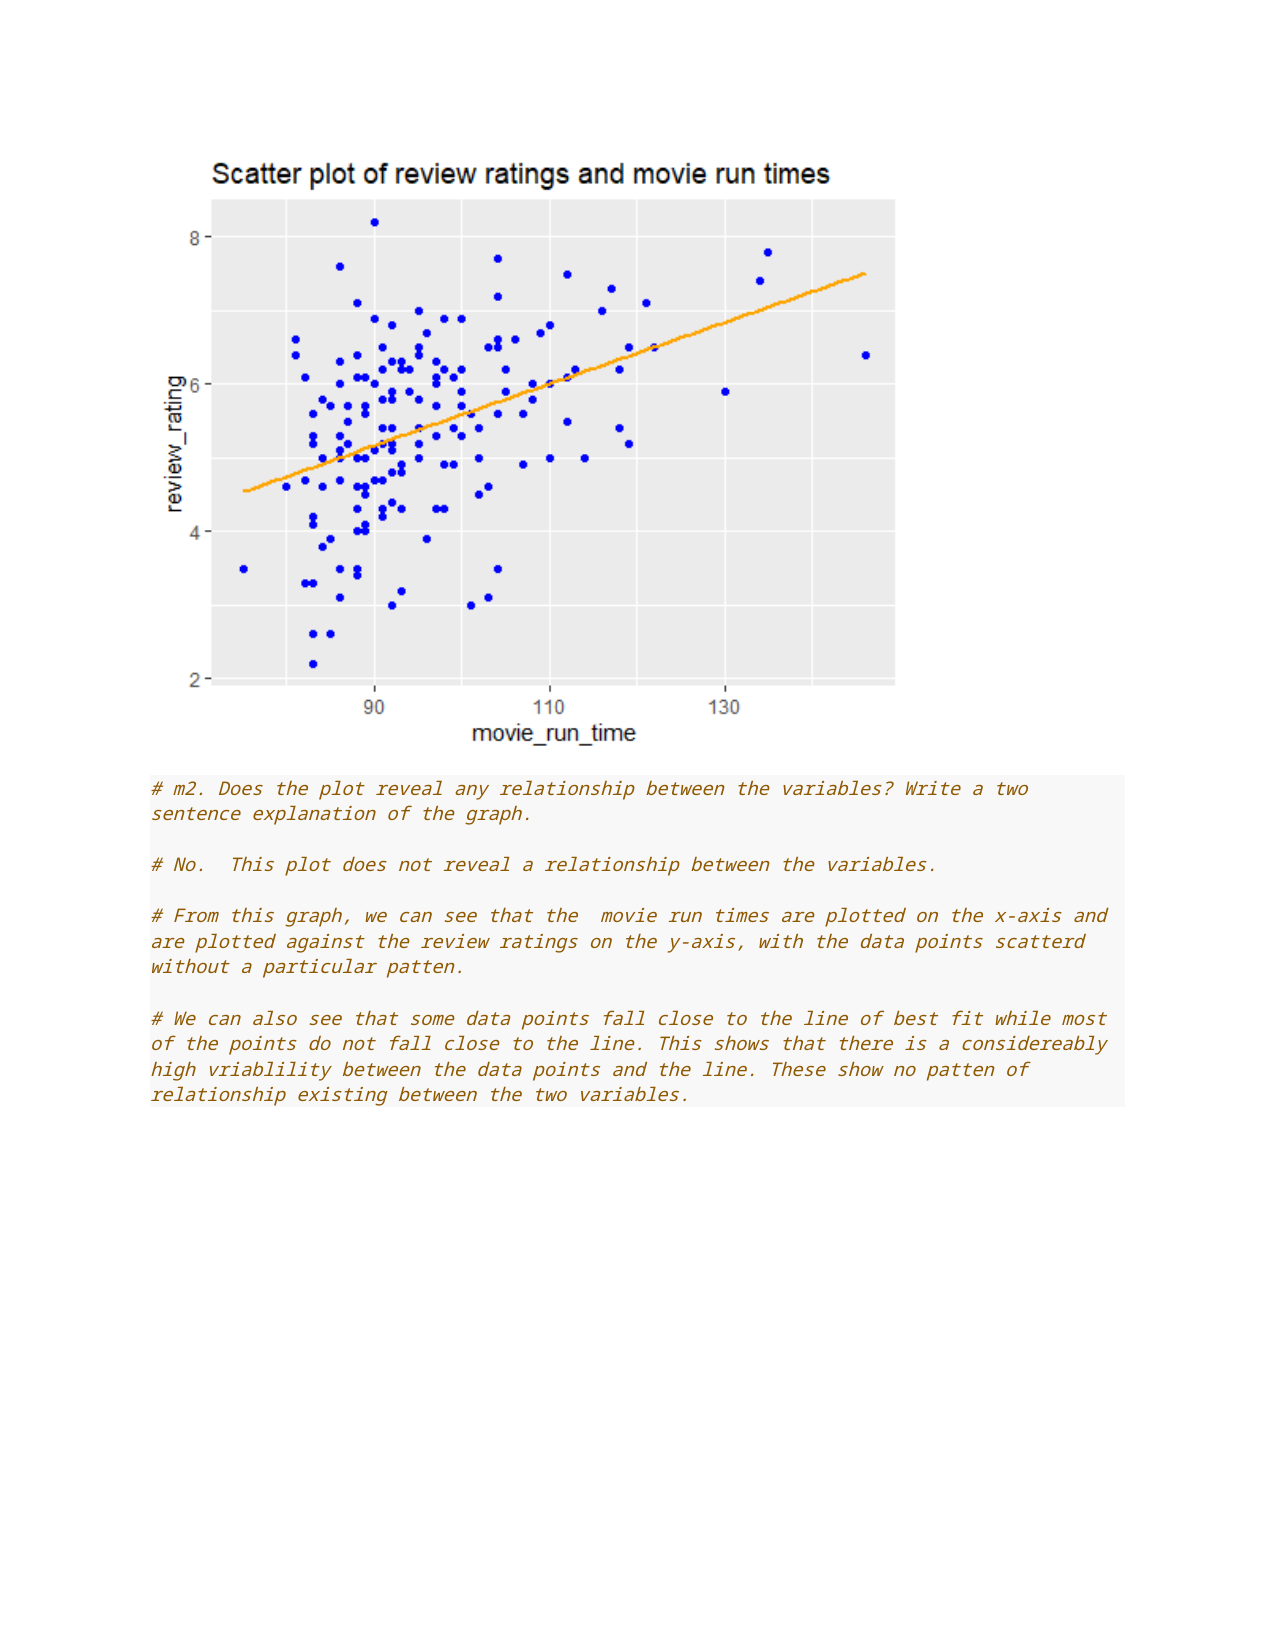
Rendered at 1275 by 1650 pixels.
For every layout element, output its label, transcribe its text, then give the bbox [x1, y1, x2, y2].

picture [150, 150, 908, 757]
text # m2. Does the plot reveal any relationship between the variables? Write a two sentence explanation of the graph. # No. This plot does not reveal a relationship between the variables. # From this graph, we can see that the movie run times are plotted on the x-axis and are plotted against the review ratings on the y-axis, with the data points scatterd without a particular patten. # We can also see that some data points fall close to the line of best fit while most of the points do not fall close to the line. This shows that there is a considereably high vriablility between the data points and the line. These show no patten of relationship existing between the two variables. [150, 775, 1125, 1107]
